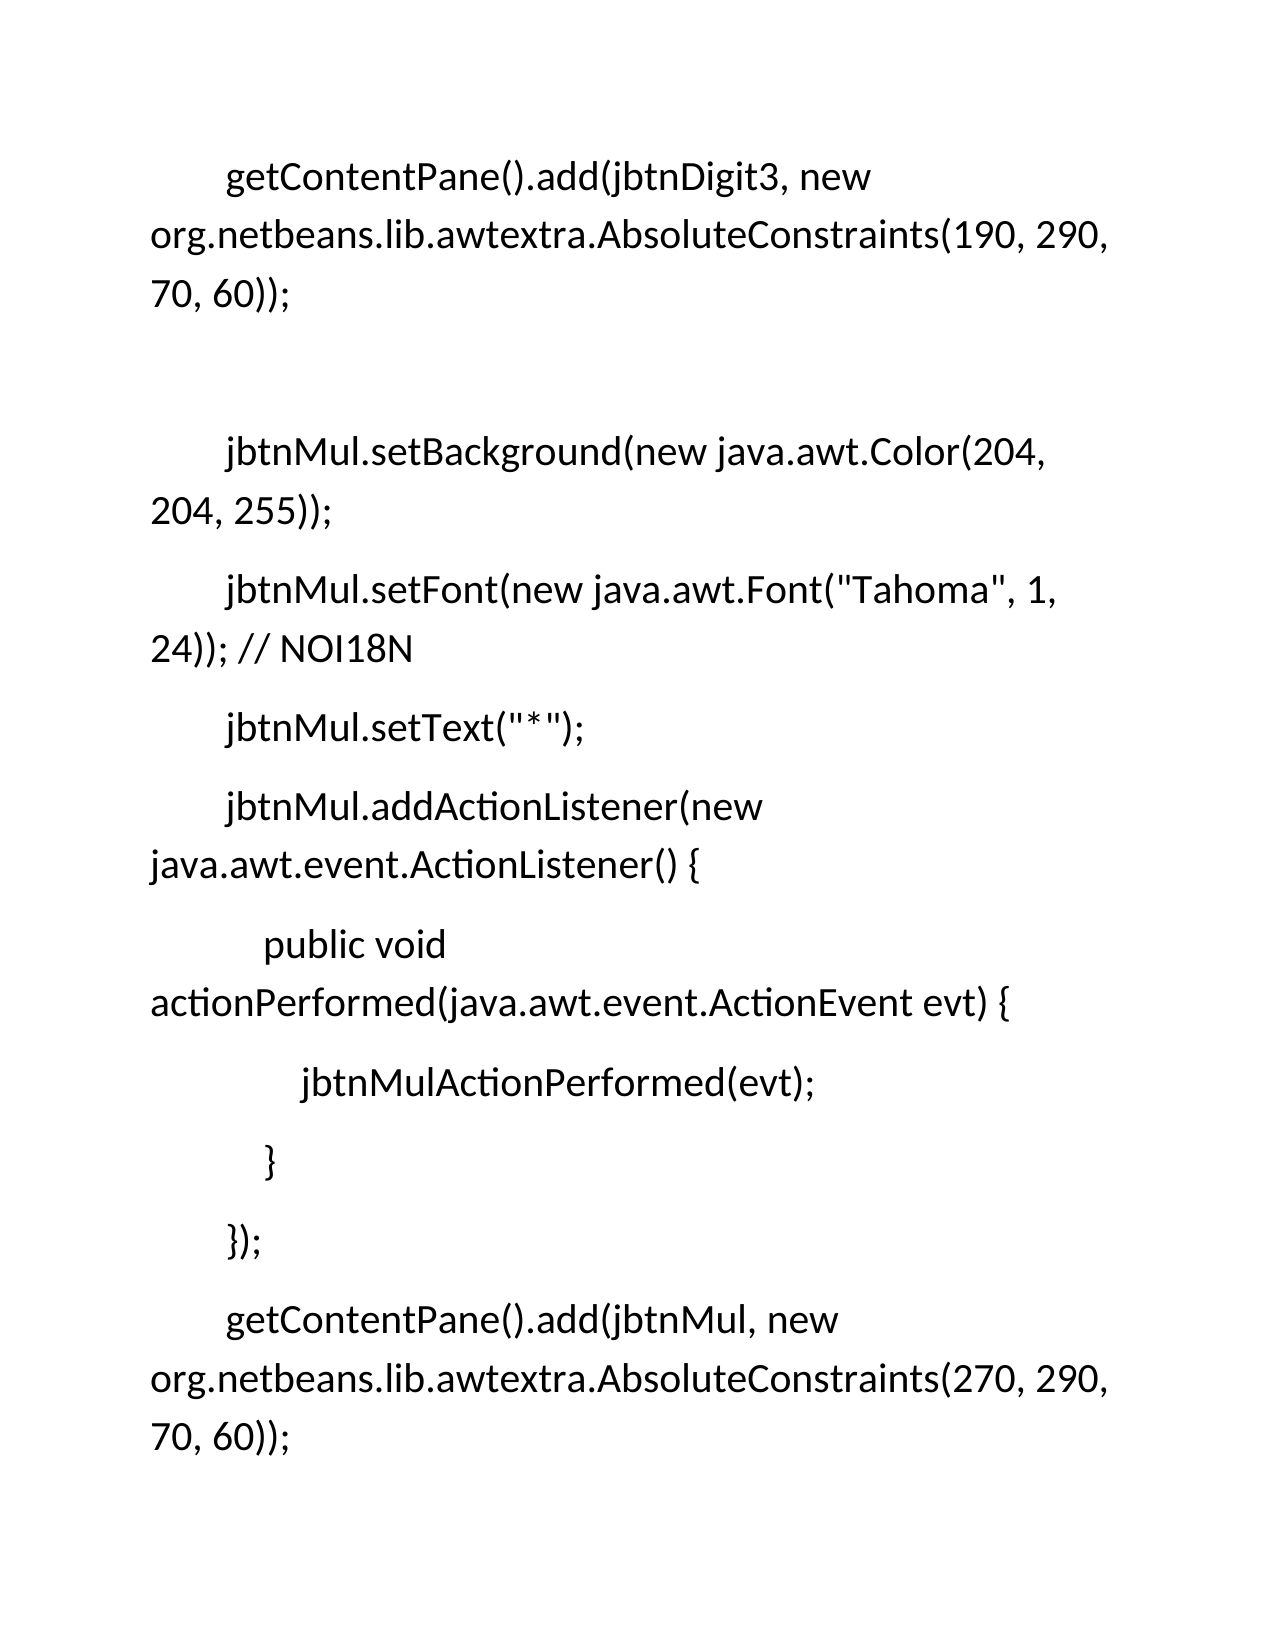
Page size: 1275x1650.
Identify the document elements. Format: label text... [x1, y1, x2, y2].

text getContentPane().add(jbtnMul, new org.netbeans.lib.awtextra.AbsoluteConstraints(270, 290, 70, 60)); [150, 1293, 1125, 1461]
text jbtnMul.setFont(new java.awt.Font("Tahoma", 1, 24)); // NOI18N [150, 563, 1125, 672]
text jbtnMul.setText("*"); [150, 701, 1125, 752]
text jbtnMul.addActionListener(new java.awt.event.ActionListener() { [150, 780, 1125, 889]
text } [150, 1135, 1125, 1186]
text jbtnMul.setBackground(new java.awt.Color(204, 204, 255)); [150, 425, 1125, 535]
text getContentPane().add(jbtnDigit3, new org.netbeans.lib.awtextra.AbsoluteConstraints(190, 290, 70, 60)); [150, 150, 1125, 318]
text jbtnMulActionPerformed(evt); [150, 1056, 1125, 1106]
text public void actionPerformed(java.awt.event.ActionEvent evt) { [150, 918, 1125, 1027]
text }); [150, 1214, 1125, 1265]
